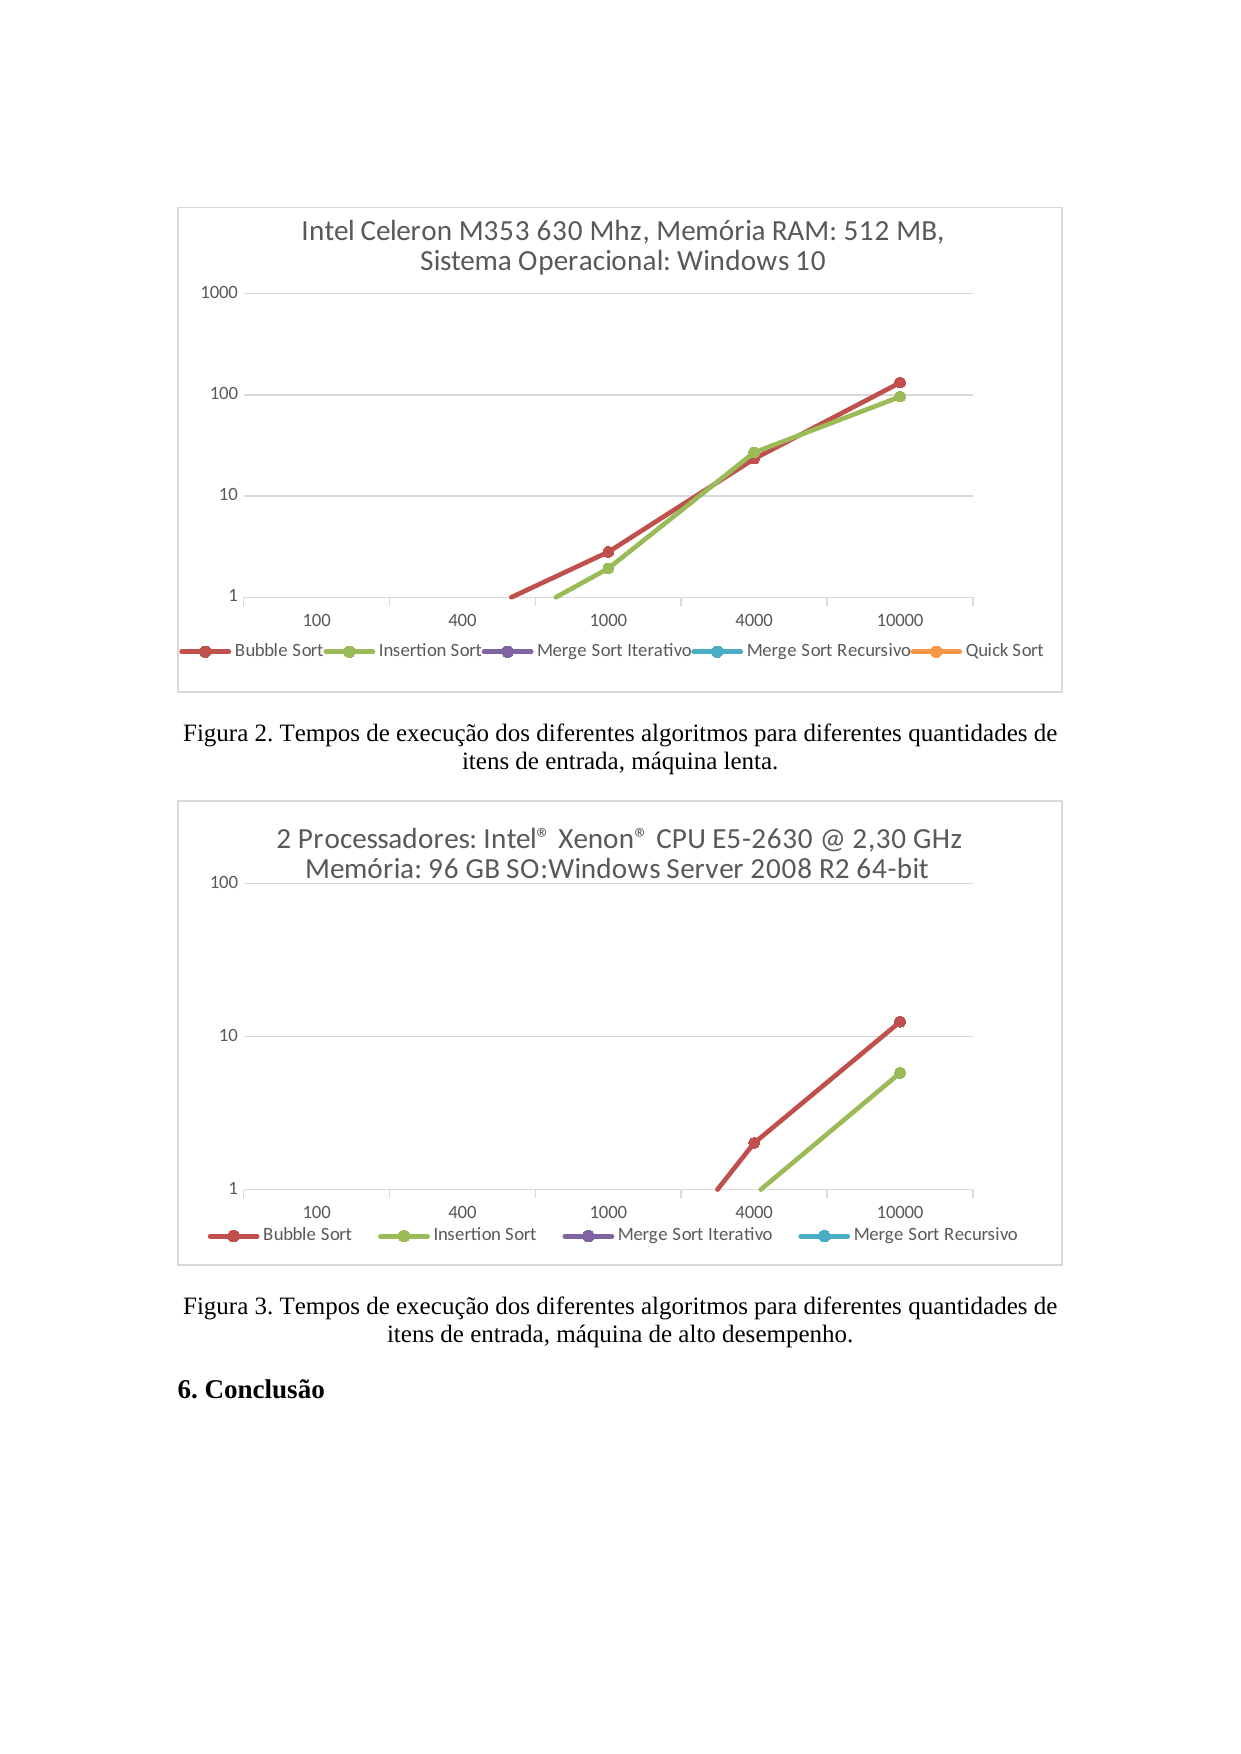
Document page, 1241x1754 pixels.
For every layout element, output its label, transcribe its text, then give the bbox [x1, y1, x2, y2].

text Figura 2. Tempos de execução dos diferentes algoritmos para diferentes quantidades de itens de entrada, máquina lenta. [177, 718, 1063, 775]
text 6. Conclusão [177, 1373, 1063, 1404]
text Figura 3. Tempos de execução dos diferentes algoritmos para diferentes quantidades de itens de entrada, máquina de alto desempenho. [177, 1291, 1063, 1348]
